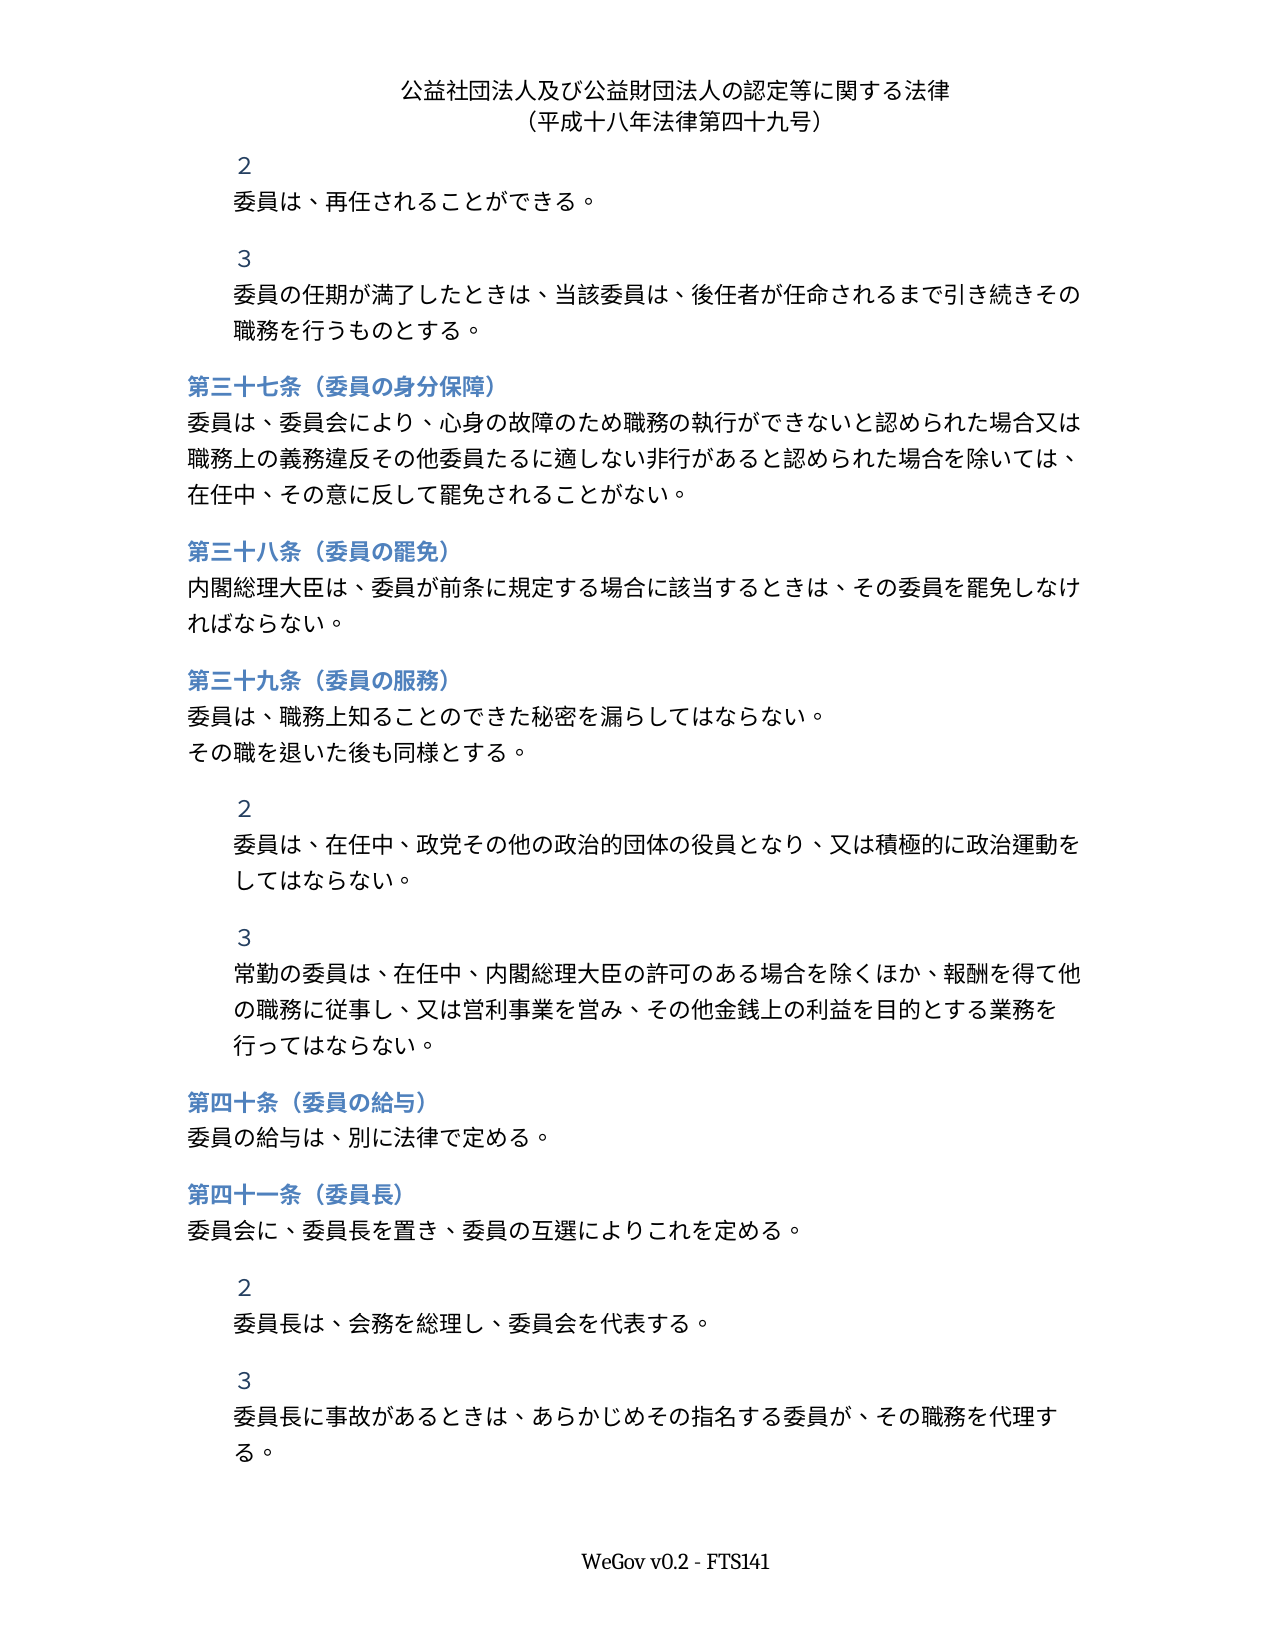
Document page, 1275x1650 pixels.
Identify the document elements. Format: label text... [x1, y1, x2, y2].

text 委員は、在任中、政党その他の政治的団体の役員となり、又は積極的に政治運動をしてはならない。 [233, 829, 1087, 896]
subtitle ２ [233, 1272, 1087, 1303]
subtitle 第四十一条（委員長） [187, 1179, 1087, 1210]
text 内閣総理大臣は、委員が前条に規定する場合に該当するときは、その委員を罷免しなければならない。 [187, 572, 1087, 639]
text 委員の給与は、別に法律で定める。 [187, 1122, 1087, 1154]
text 委員は、再任されることができる。 [233, 186, 1087, 217]
subtitle ３ [233, 1364, 1087, 1396]
text 委員の任期が満了したときは、当該委員は、後任者が任命されるまで引き続きその職務を行うものとする。 [233, 279, 1087, 346]
subtitle ３ [233, 922, 1087, 953]
text 委員は、職務上知ることのできた秘密を漏らしてはならない。 その職を退いた後も同様とする。 [187, 701, 1087, 768]
text 常勤の委員は、在任中、内閣総理大臣の許可のある場合を除くほか、報酬を得て他の職務に従事し、又は営利事業を営み、その他金銭上の利益を目的とする業務を行ってはならない。 [233, 958, 1087, 1061]
subtitle 第三十八条（委員の罷免） [187, 536, 1087, 567]
subtitle ３ [233, 243, 1087, 274]
subtitle ２ [233, 150, 1087, 181]
text 委員は、委員会により、心身の故障のため職務の執行ができないと認められた場合又は職務上の義務違反その他委員たるに適しない非行があると認められた場合を除いては、在任中、その意に反して罷免されることがない。 [187, 407, 1087, 510]
subtitle ２ [233, 793, 1087, 824]
text 委員長は、会務を総理し、委員会を代表する。 [233, 1308, 1087, 1339]
subtitle 第三十九条（委員の服務） [187, 664, 1087, 696]
text 委員会に、委員長を置き、委員の互選によりこれを定める。 [187, 1215, 1087, 1246]
subtitle 第四十条（委員の給与） [187, 1086, 1087, 1118]
subtitle 第三十七条（委員の身分保障） [187, 371, 1087, 403]
text 委員長に事故があるときは、あらかじめその指名する委員が、その職務を代理する。 [233, 1401, 1087, 1468]
